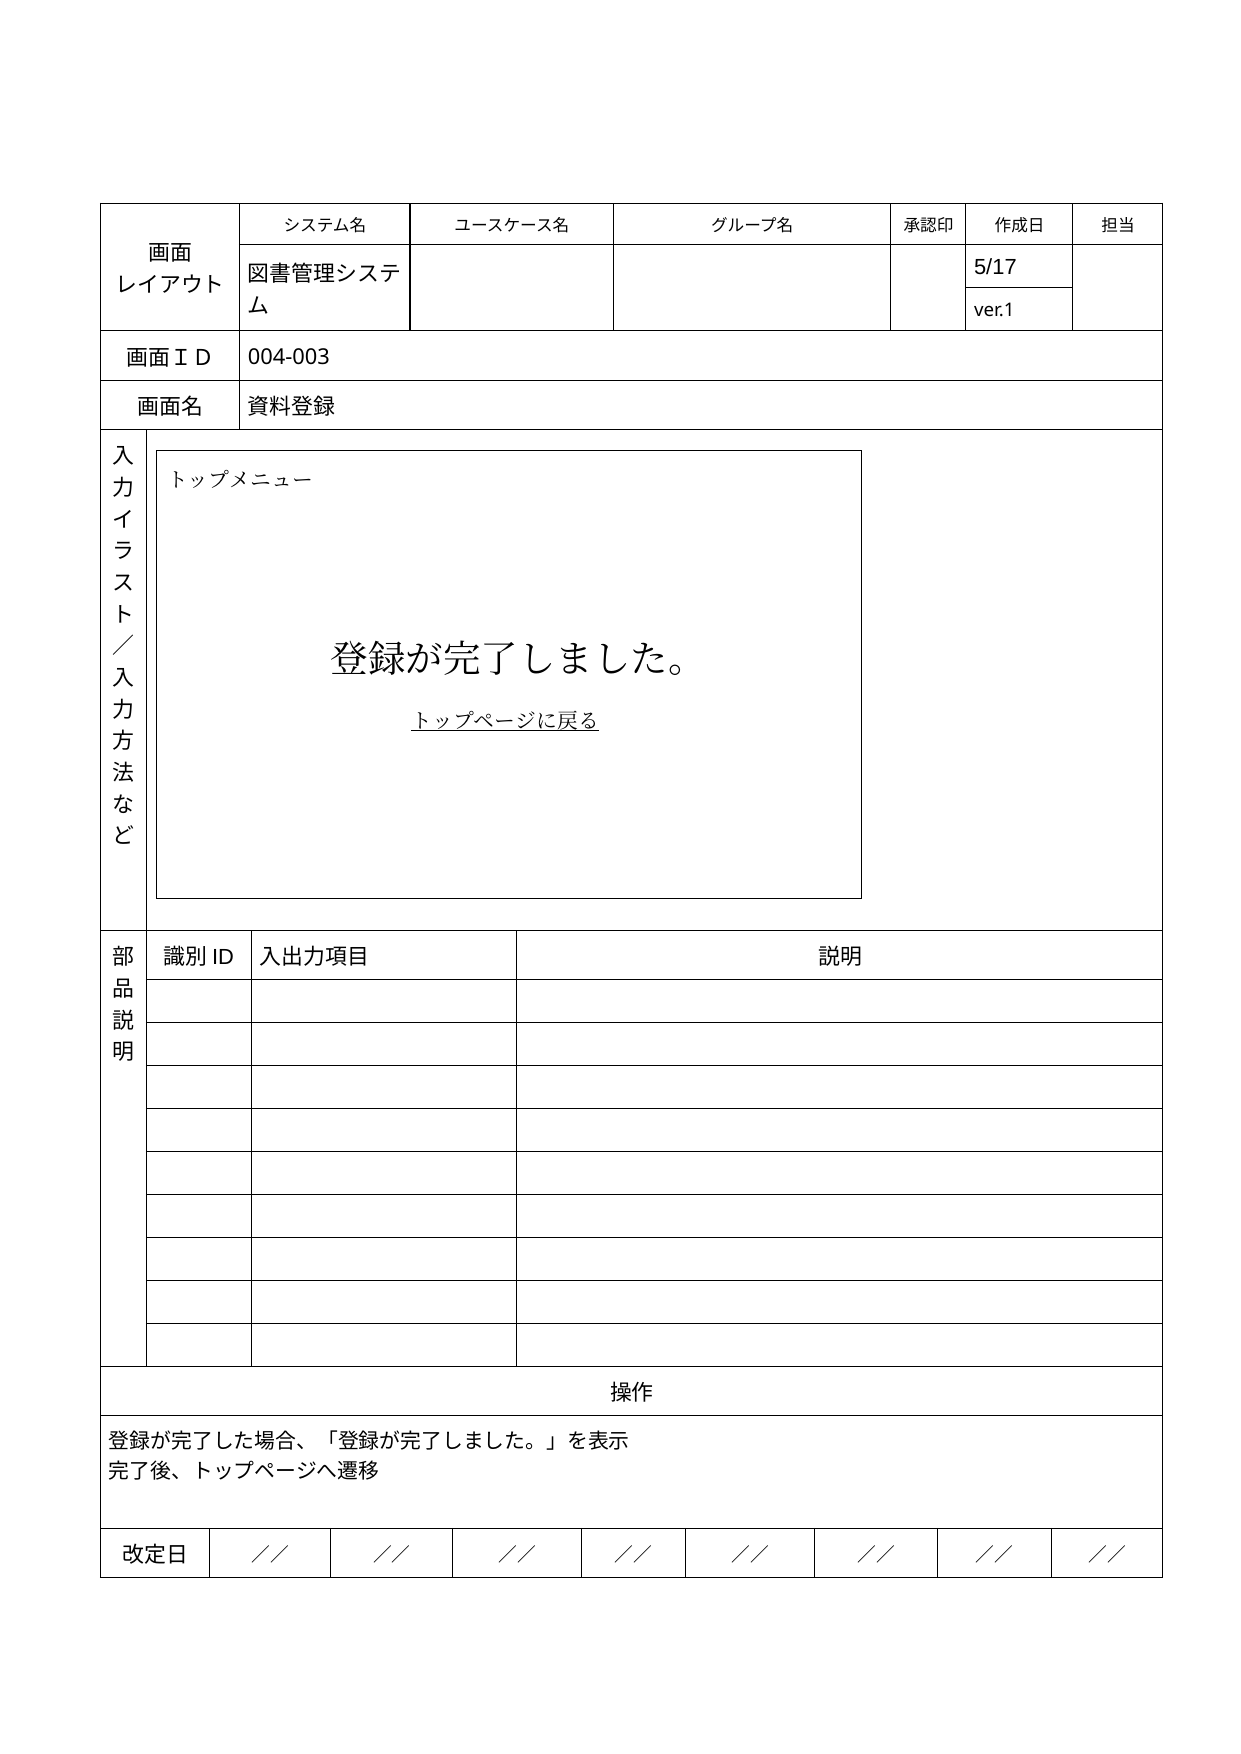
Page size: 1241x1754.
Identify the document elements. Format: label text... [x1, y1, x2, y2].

table_cell ／／ [815, 1529, 937, 1577]
table_cell 画面ＩＤ [101, 331, 239, 380]
table_header システム名 [240, 204, 409, 244]
table_cell 改定日 [101, 1529, 209, 1577]
table_cell ／／ [453, 1529, 581, 1577]
table_cell [252, 1023, 516, 1065]
table_cell [252, 1238, 516, 1280]
table_header グループ名 [614, 204, 890, 244]
table_cell 登録が完了した場合、「登録が完了しました。」を表示 完了後、トップページへ遷移 [101, 1416, 1162, 1528]
table_cell [614, 245, 890, 330]
table_cell 資料登録 [240, 381, 1162, 429]
table_header 画面 レイアウト [101, 204, 239, 330]
table_cell ／／ [582, 1529, 685, 1577]
table_cell [411, 245, 613, 330]
table_cell [891, 245, 965, 330]
table_cell [252, 980, 516, 1022]
table_cell [517, 980, 1162, 1022]
table_cell [1073, 245, 1162, 330]
table_cell ／／ [210, 1529, 330, 1577]
table_cell ／／ [1052, 1529, 1162, 1577]
table_cell 入力イラスト／入力方法など [101, 430, 146, 930]
table_cell [517, 1109, 1162, 1151]
table_cell [252, 1109, 516, 1151]
table_cell 5/17 [966, 245, 1072, 287]
table_cell [147, 980, 251, 1022]
table_cell ／／ [331, 1529, 452, 1577]
table_cell [147, 1195, 251, 1237]
table_cell [252, 1195, 516, 1237]
table_cell [517, 1238, 1162, 1280]
table_cell [147, 1066, 251, 1108]
table_cell ／／ [938, 1529, 1051, 1577]
table_cell [147, 1023, 251, 1065]
table_cell 入出力項目 [252, 931, 516, 979]
table_cell [252, 1152, 516, 1194]
table_cell 説明 [517, 931, 1162, 979]
table_cell [147, 1281, 251, 1323]
table_cell ver.1 [966, 288, 1072, 330]
table_cell [147, 1324, 251, 1366]
table_header 作成日 [966, 204, 1072, 244]
table_header 承認印 [891, 204, 965, 244]
table_cell [147, 1109, 251, 1151]
table_cell [517, 1066, 1162, 1108]
table_cell [147, 1238, 251, 1280]
table_cell 操作 [101, 1367, 1162, 1415]
table_cell 図書管理システム [240, 245, 409, 330]
table_cell [517, 1152, 1162, 1194]
table_cell [517, 1023, 1162, 1065]
table_cell [252, 1281, 516, 1323]
table_cell 部品説明 [101, 931, 146, 1366]
table_cell 識別ID [147, 931, 251, 979]
table_cell ／／ [686, 1529, 814, 1577]
table_cell [517, 1324, 1162, 1366]
table_cell [147, 430, 1162, 930]
table_cell [517, 1195, 1162, 1237]
table_cell [252, 1066, 516, 1108]
table_cell [147, 1152, 251, 1194]
table_cell [252, 1324, 516, 1366]
table_header 担当 [1073, 204, 1162, 244]
table_header ユースケース名 [411, 204, 613, 244]
table_cell 004-003 [240, 331, 1162, 380]
table_cell 画面名 [101, 381, 239, 429]
table_cell [517, 1281, 1162, 1323]
